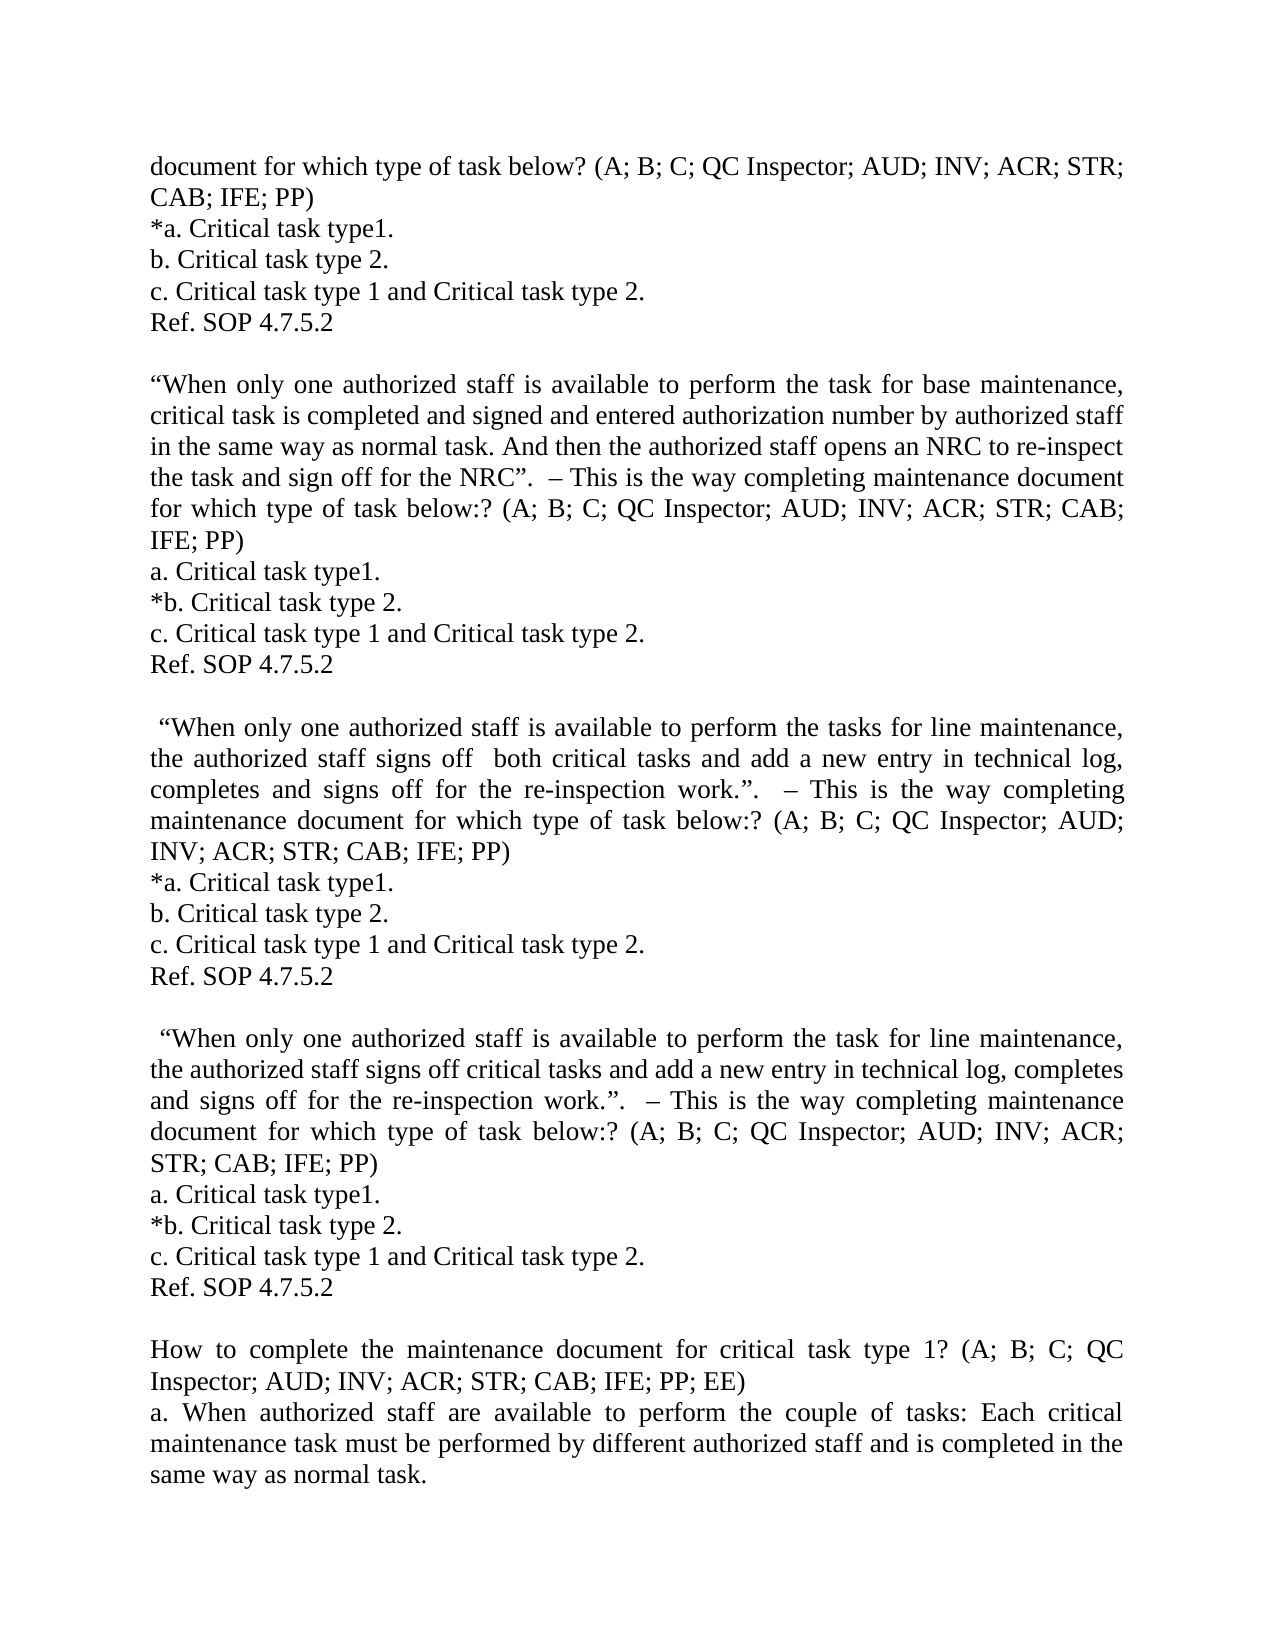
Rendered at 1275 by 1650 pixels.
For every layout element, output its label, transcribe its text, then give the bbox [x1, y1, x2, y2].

text a. Critical task type1. [150, 1178, 1125, 1209]
text Ref. SOP 4.7.5.2 [150, 1271, 1125, 1302]
text “When only one authorized staff is available to perform the tasks for line maintenance, the authorized staff signs off both critical tasks and add a new entry in technical log, completes and signs off for the re-inspection work.”. – This is the way completing maintenance document for which type of task below:? (A; B; C; QC Inspector; AUD; INV; ACR; STR; CAB; IFE; PP) [150, 711, 1125, 866]
text Ref. SOP 4.7.5.2 [150, 648, 1125, 679]
text How to complete the maintenance document for critical task type 1? (A; B; C; QC Inspector; AUD; INV; ACR; STR; CAB; IFE; PP; EE) [150, 1333, 1125, 1396]
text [150, 150, 1125, 212]
text *a. Critical task type1. [150, 212, 1125, 243]
text “When only one authorized staff is available to perform the task for line maintenance, the authorized staff signs off critical tasks and add a new entry in technical log, completes and signs off for the re-inspection work.”. – This is the way completing maintenance document for which type of task below:? (A; B; C; QC Inspector; AUD; INV; ACR; STR; CAB; IFE; PP) [150, 1022, 1125, 1178]
text *a. Critical task type1. [150, 866, 1125, 897]
text Ref. SOP 4.7.5.2 [150, 960, 1125, 991]
text *b. Critical task type 2. [150, 1209, 1125, 1240]
text *b. Critical task type 2. [150, 586, 1125, 617]
text b. Critical task type 2. [150, 897, 1125, 929]
text c. Critical task type 1 and Critical task type 2. [150, 274, 1125, 306]
text c. Critical task type 1 and Critical task type 2. [150, 1240, 1125, 1271]
text a. When authorized staff are available to perform the couple of tasks: Each critical maintenance task must be performed by different authorized staff and is completed in the same way as normal task. [150, 1396, 1125, 1489]
text c. Critical task type 1 and Critical task type 2. [150, 929, 1125, 960]
text b. Critical task type 2. [150, 243, 1125, 274]
text “When only one authorized staff is available to perform the task for base maintenance, critical task is completed and signed and entered authorization number by authorized staff in the same way as normal task. And then the authorized staff opens an NRC to re-inspect the task and sign off for the NRC”. – This is the way completing maintenance document for which type of task below:? (A; B; C; QC Inspector; AUD; INV; ACR; STR; CAB; IFE; PP) [150, 368, 1125, 555]
text Ref. SOP 4.7.5.2 [150, 306, 1125, 337]
text a. Critical task type1. [150, 555, 1125, 586]
text c. Critical task type 1 and Critical task type 2. [150, 617, 1125, 648]
